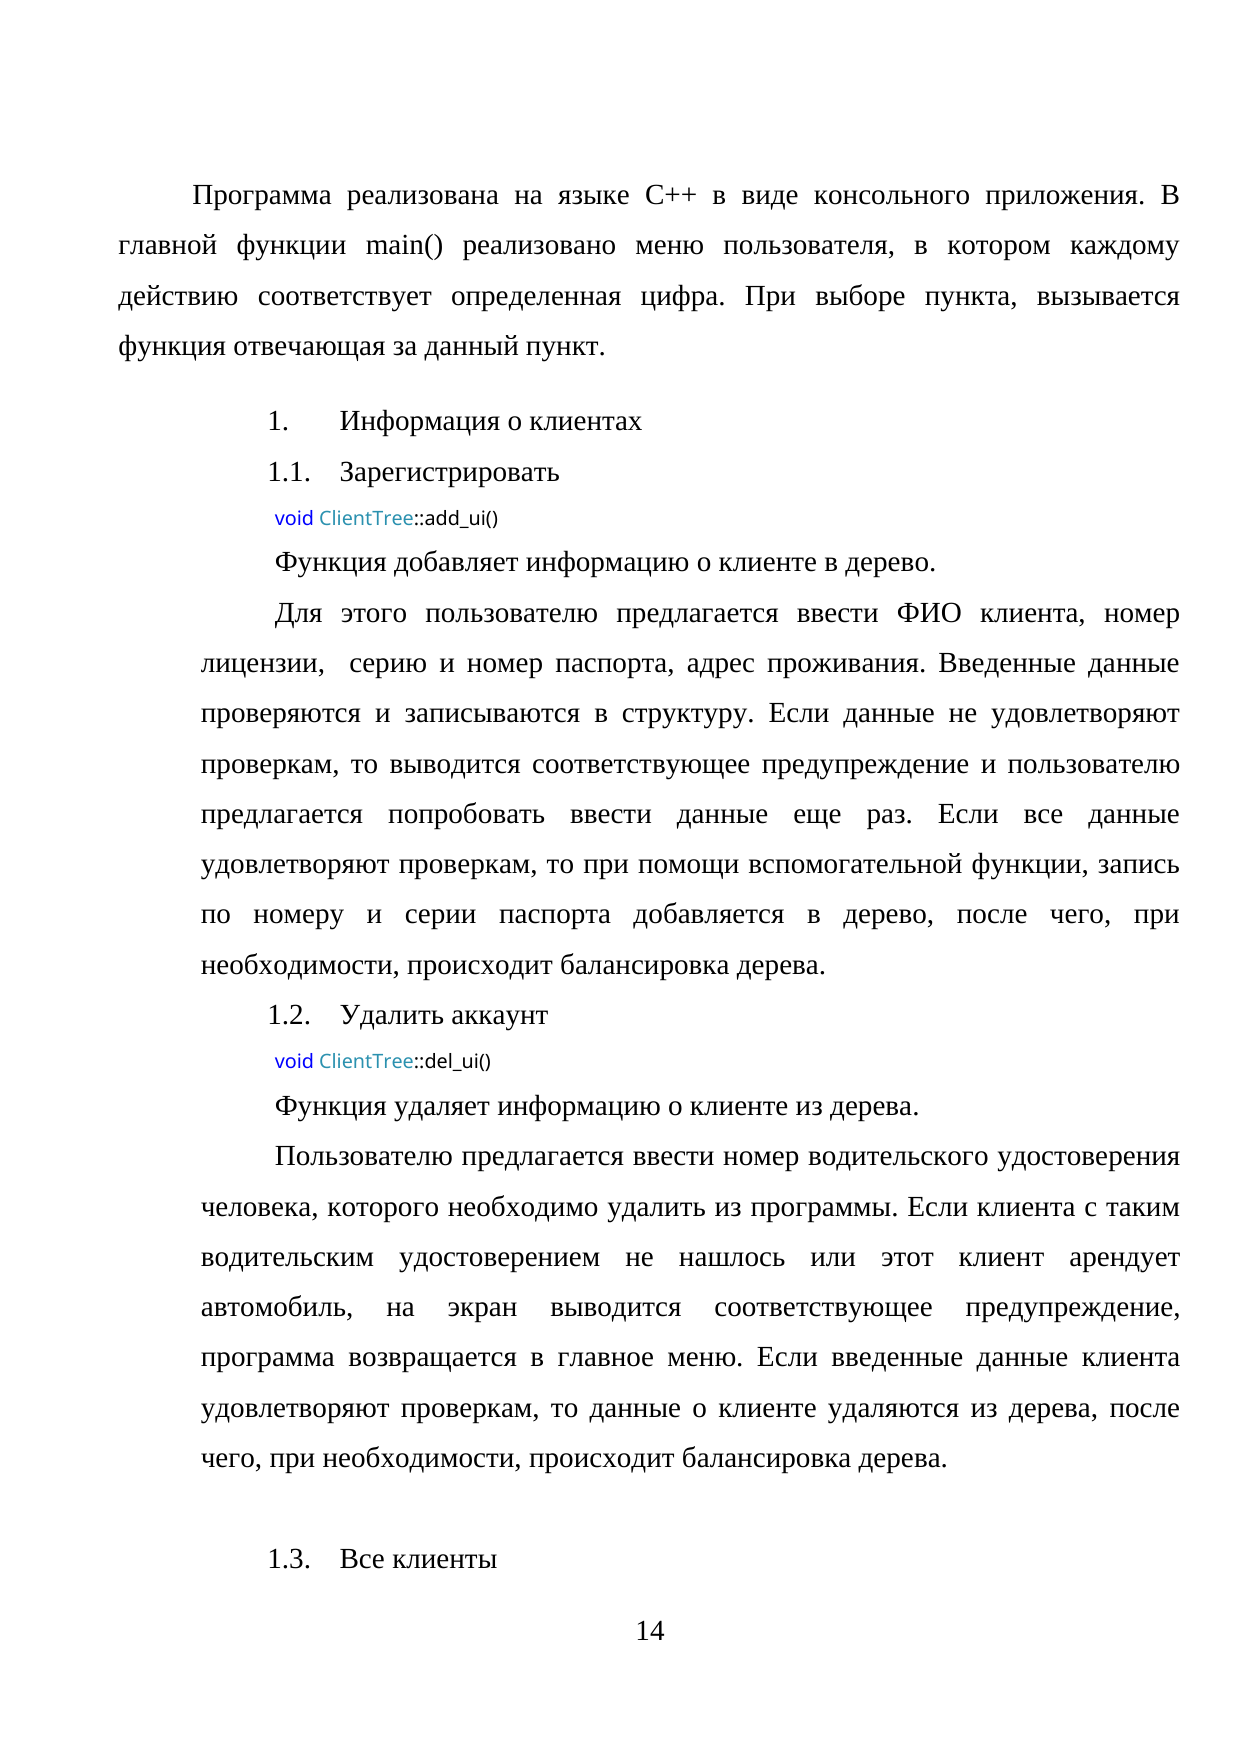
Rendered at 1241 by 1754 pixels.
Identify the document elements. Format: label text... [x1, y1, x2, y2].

list Удалить аккаунт [193, 997, 1181, 1031]
list Все клиенты [193, 1541, 1181, 1574]
list Для этого пользователю предлагается ввести ФИО клиента, номер лицензии, серию и номер паспорта, адрес проживания. Введенные данные проверяются и записываются в структуру. Если данные не удовлетворяют проверкам, то выводится соответствующее предупреждение и пользователю предлагается попробовать ввести данные еще раз. Если все данные удовлетворяют проверкам, то при помощи вспомогательной функции, запись по номеру и серии паспорта добавляется в дерево, после чего, при необходимости, происходит балансировка дерева. [201, 595, 1181, 981]
list Зарегистрировать [193, 454, 1181, 487]
list Пользователю предлагается ввести номер водительского удостоверения человека, которого необходимо удалить из программы. Если клиента с таким водительским удостоверением не нашлось или этот клиент арендует автомобиль, на экран выводится соответствующее предупреждение, программа возвращается в главное меню. Если введенные данные клиента удовлетворяют проверкам, то данные о клиенте удаляются из дерева, после чего, при необходимости, происходит балансировка дерева. [201, 1138, 1181, 1474]
list Функция добавляет информацию о клиенте в дерево. [201, 544, 1181, 578]
list void ClientTree::add_ui() [201, 504, 1181, 531]
text Программа реализована на языке C++ в виде консольного приложения. В главной функции main() реализовано меню пользователя, в котором каждому действию соответствует определенная цифра. При выборе пункта, вызывается функция отвечающая за данный пункт. [118, 177, 1181, 362]
list Информация о клиентах [193, 403, 1181, 437]
list void ClientTree::del_ui() [201, 1048, 1181, 1074]
list Функция удаляет информацию о клиенте из дерева. [201, 1088, 1181, 1122]
